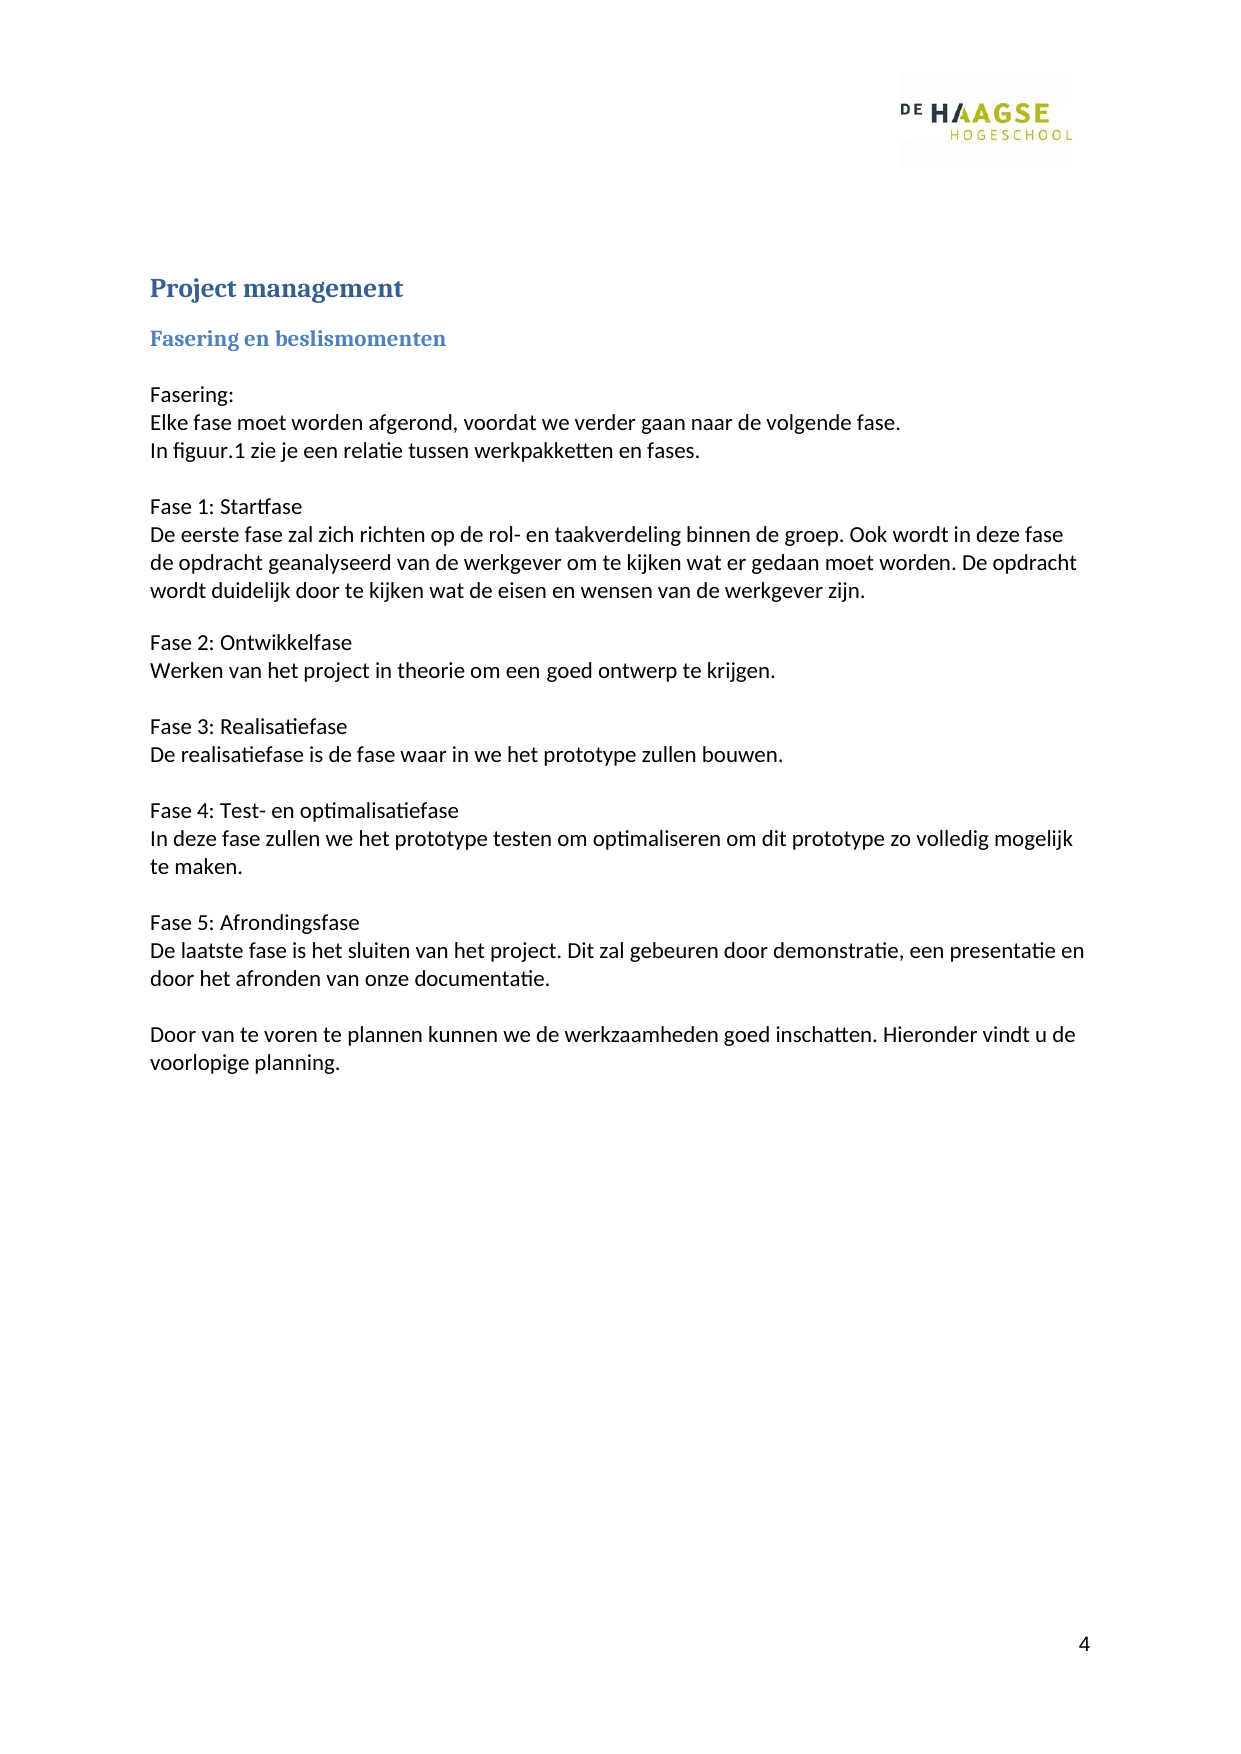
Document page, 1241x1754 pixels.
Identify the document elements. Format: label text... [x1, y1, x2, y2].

text De eerste fase zal zich richten op de rol- en taakverdeling binnen de groep. Ook wordt in deze fase de opdracht geanalyseerd van de werkgever om te kijken wat er gedaan moet worden. De opdracht wordt duidelijk door te kijken wat de eisen en wensen van de werkgever zijn. [150, 520, 1090, 604]
subtitle Project management [150, 273, 1090, 304]
text Fase 1: Startfase [150, 492, 1090, 520]
text Fase 4: Test- en optimalisatiefase [150, 796, 1090, 824]
text In figuur.1 zie je een relatie tussen werkpakketten en fases. [150, 436, 1090, 464]
picture [881, 73, 1091, 168]
text Fase 5: Afrondingsfase [150, 908, 1090, 936]
text De realisatiefase is de fase waar in we het prototype zullen bouwen. [150, 740, 1090, 768]
subtitle Fasering en beslismomenten [150, 325, 1090, 352]
text In deze fase zullen we het prototype testen om optimaliseren om dit prototype zo volledig mogelijk te maken. [150, 824, 1090, 880]
text Fase 2: Ontwikkelfase [150, 628, 1090, 656]
text Fase 3: Realisatiefase [150, 712, 1090, 740]
text Werken van het project in theorie om een ​​goed ontwerp te krijgen. [150, 656, 1090, 684]
text Fasering: [150, 380, 1090, 408]
text De laatste fase is het sluiten van het project. Dit zal gebeuren door demonstratie, een presentatie en door het afronden van onze documentatie. [150, 936, 1090, 992]
text Elke fase moet worden afgerond, voordat we verder gaan naar de volgende fase. [150, 408, 1090, 436]
text Door van te voren te plannen kunnen we de werkzaamheden goed inschatten. Hieronder vindt u de voorlopige planning. [150, 1020, 1090, 1076]
